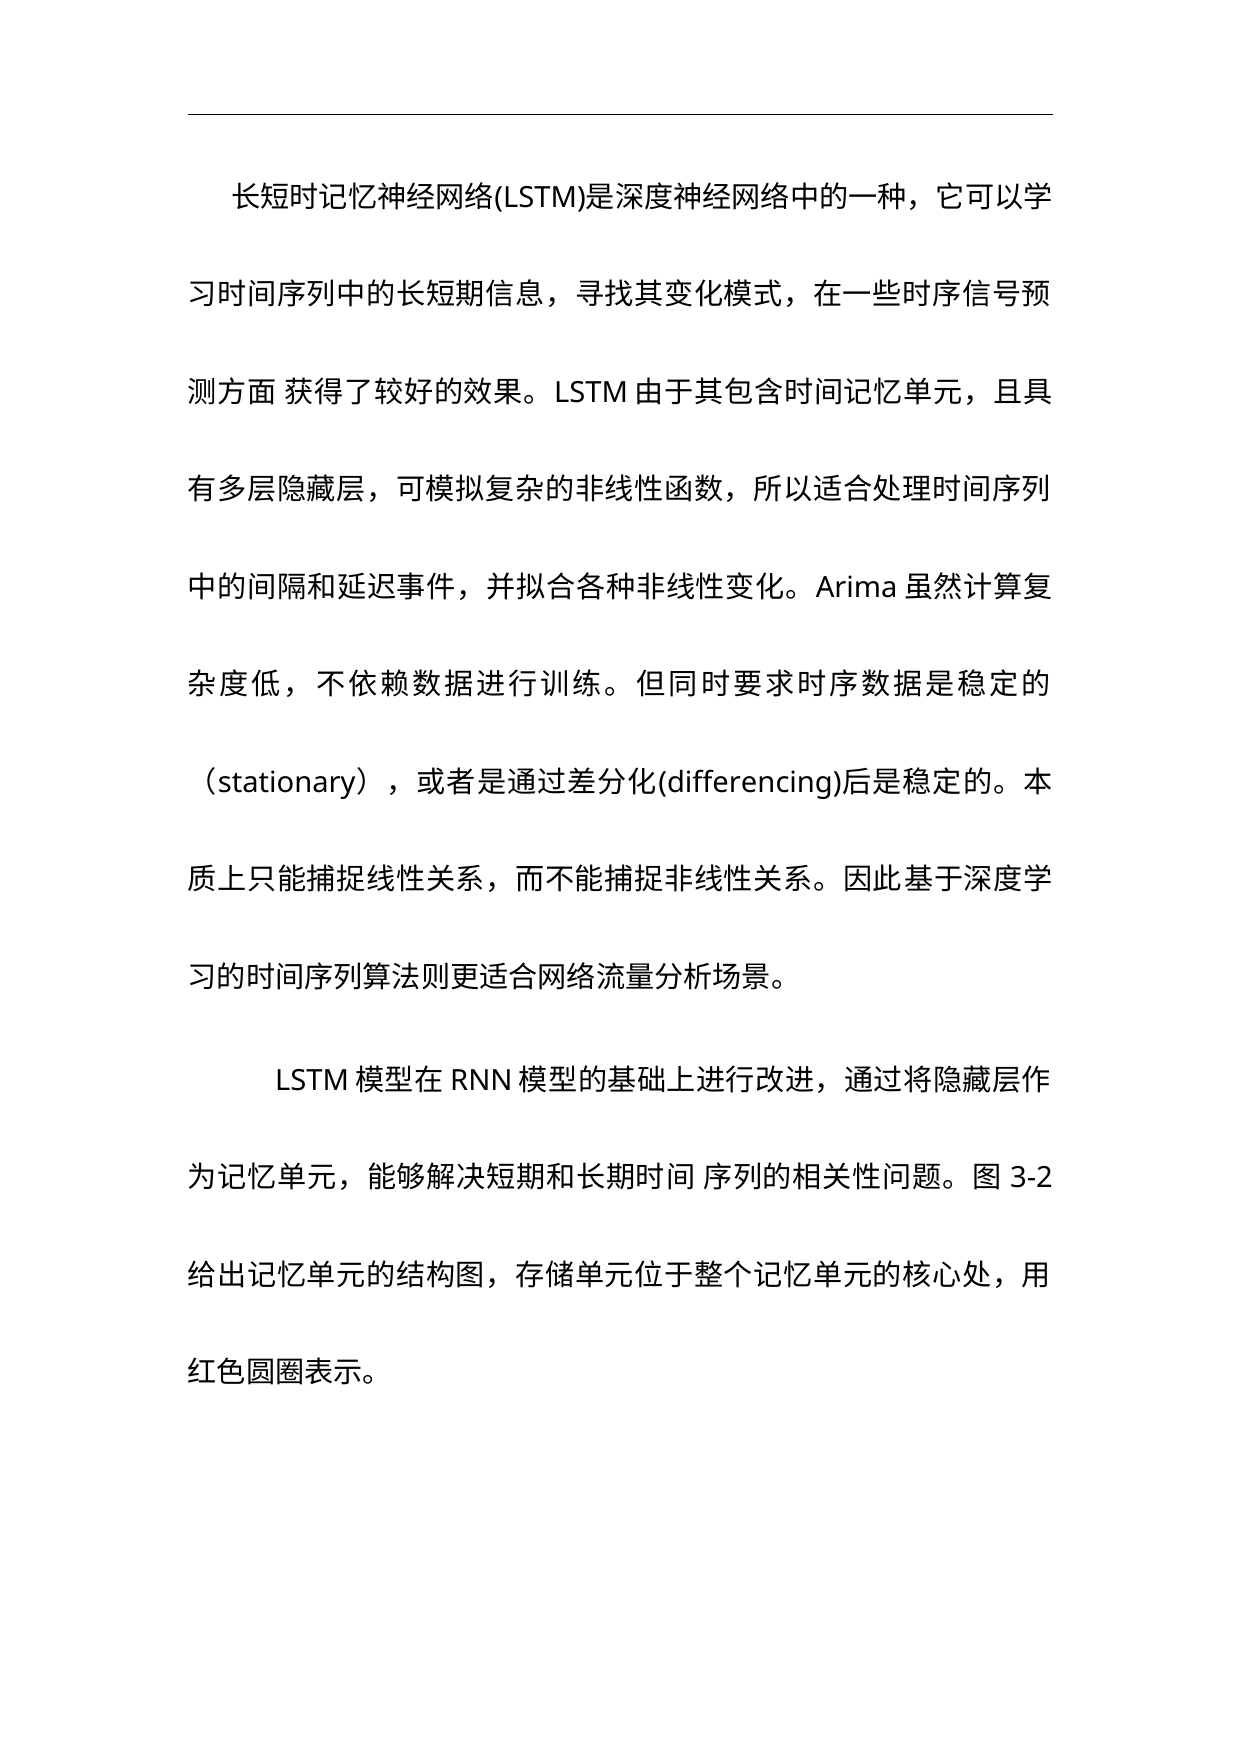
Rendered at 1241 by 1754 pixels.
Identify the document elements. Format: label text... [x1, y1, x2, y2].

list 长短时记忆神经网络(LSTM)是深度神经网络中的一种，它可以学习时间序列中的长短期信息，寻找其变化模式，在一些时序信号预测方面 获得了较好的效果。LSTM由于其包含时间记忆单元，且具有多层隐藏层，可模拟复杂的非线性函数，所以适合处理时间序列中的间隔和延迟事件，并拟合各种非线性变化。Arima虽然计算复杂度低，不依赖数据进行训练。但同时要求时序数据是稳定的（stationary），或者是通过差分化(differencing)后是稳定的。本质上只能捕捉线性关系，而不能捕捉非线性关系。因此基于深度学习的时间序列算法则更适合网络流量分析场景。 [187, 162, 1053, 1007]
text LSTM模型在RNN模型的基础上进行改进，通过将隐藏层作为记忆单元，能够解决短期和长期时间 序列的相关性问题。图 3-2给出记忆单元的结构图，存储单元位于整个记忆单元的核心处，用红色圆圈表示。 [187, 1045, 1053, 1402]
